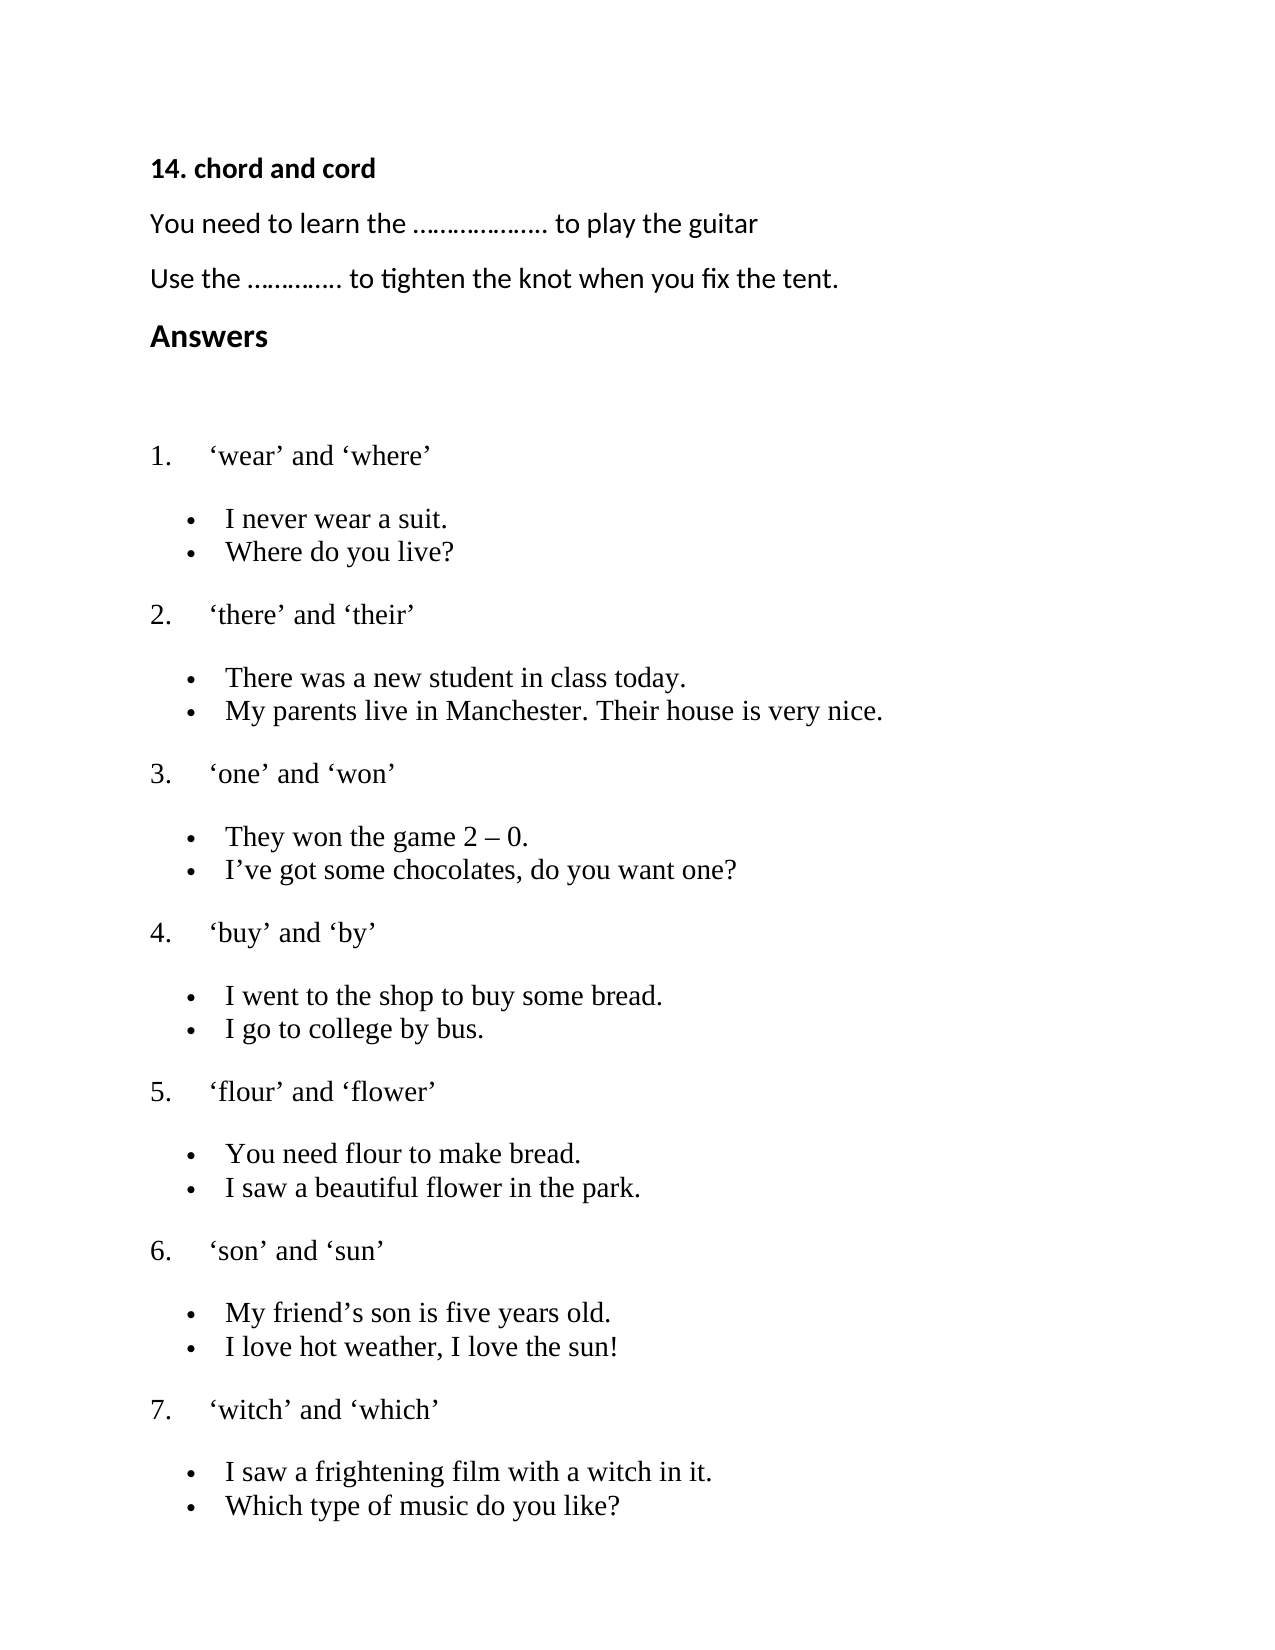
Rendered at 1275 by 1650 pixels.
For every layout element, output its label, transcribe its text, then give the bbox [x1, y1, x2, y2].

list Which type of music do you like? [187, 1488, 1125, 1522]
list I go to college by bus. [187, 1011, 1125, 1045]
list My friend’s son is five years old. [187, 1296, 1125, 1329]
text 3. ‘one’ and ‘won’ [150, 756, 1125, 789]
text 4. ‘buy’ and ‘by’ [150, 915, 1125, 948]
text 6. ‘son’ and ‘sun’ [150, 1233, 1125, 1266]
list I saw a beautiful flower in the park. [187, 1170, 1125, 1204]
text Use the ………….. to tighten the knot when you fix the tent. [150, 260, 1125, 296]
list I went to the shop to buy some bread. [187, 978, 1125, 1011]
list Where do you live? [187, 534, 1125, 568]
text 5. ‘flour’ and ‘flower’ [150, 1074, 1125, 1107]
text 14. chord and cord [150, 150, 1125, 186]
list My parents live in Manchester. Their house is very nice. [187, 693, 1125, 727]
text 7. ‘witch’ and ‘which’ [150, 1392, 1125, 1425]
list They won the game 2 – 0. [187, 819, 1125, 852]
list I saw a frightening film with a witch in it. [187, 1454, 1125, 1488]
text 1. ‘wear’ and ‘where’ [150, 438, 1125, 472]
list I never wear a suit. [187, 501, 1125, 534]
list There was a new student in class today. [187, 660, 1125, 693]
text You need to learn the ……………….. to play the guitar [150, 205, 1125, 241]
list I love hot weather, I love the sun! [187, 1329, 1125, 1363]
text 2. ‘there’ and ‘their’ [150, 597, 1125, 631]
list You need flour to make bread. [187, 1137, 1125, 1170]
text Answers [150, 315, 1125, 356]
list I’ve got some chocolates, do you want one? [187, 852, 1125, 886]
